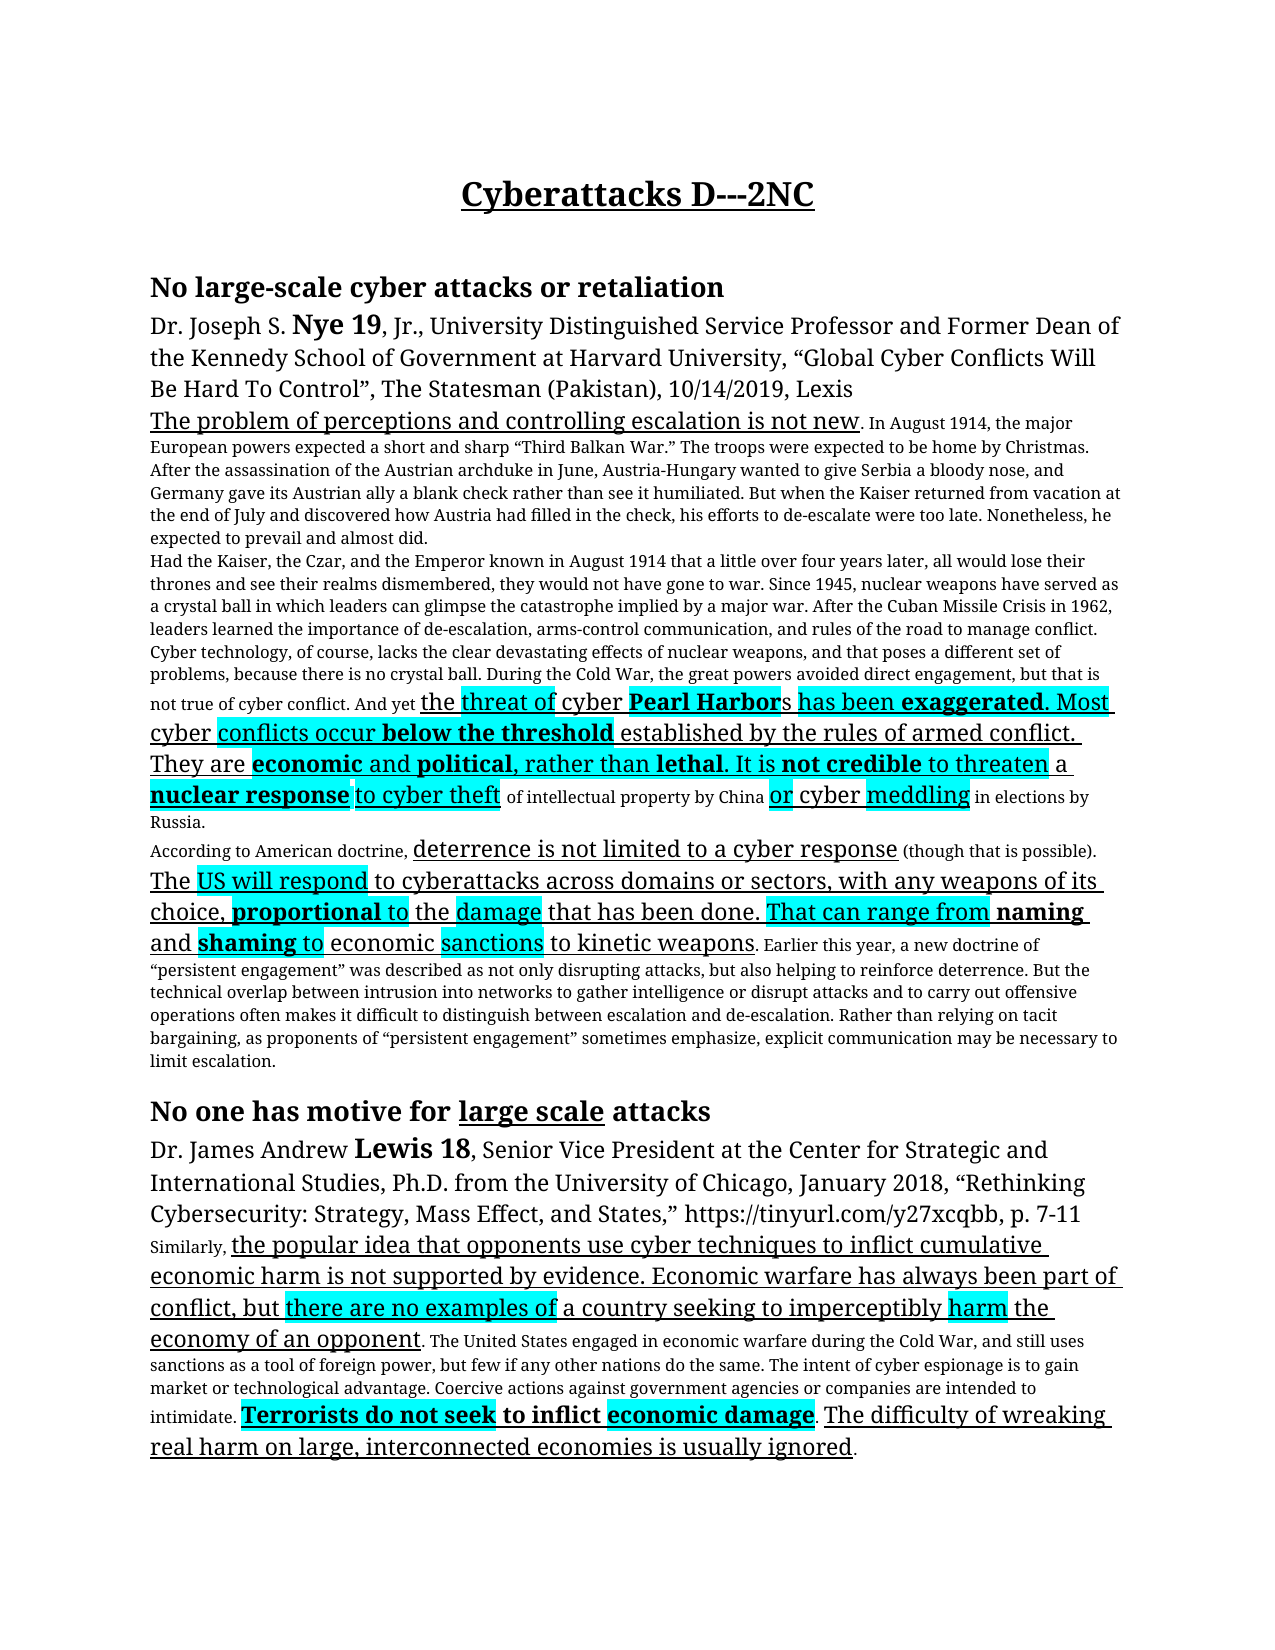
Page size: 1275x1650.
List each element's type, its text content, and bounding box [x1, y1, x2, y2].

text According to American doctrine, deterrence is not limited to a cyber response (though that is possible). The US will respond to cyberattacks across domains or sectors, with any weapons of its choice, proportional to the damage that has been done. That can range from naming and shaming to economic sanctions to kinetic weapons. Earlier this year, a new doctrine of “persistent engagement” was described as not only disrupting attacks, but also helping to reinforce deterrence. But the technical overlap between intrusion into networks to gather intelligence or disrupt attacks and to carry out offensive operations often makes it difficult to distinguish between escalation and de-escalation. Rather than relying on tacit bargaining, as proponents of “persistent engagement” sometimes emphasize, explicit communication may be necessary to limit escalation. [150, 833, 1125, 1072]
text Dr. Joseph S. Nye 19, Jr., University Distinguished Service Professor and Former Dean of the Kennedy School of Government at Harvard University, “Global Cyber Conflicts Will Be Hard To Control”, The Statesman (Pakistan), 10/14/2019, Lexis [150, 305, 1125, 404]
text Similarly, the popular idea that opponents use cyber techniques to inflict cumulative economic harm is not supported by evidence. Economic warfare has always been part of conflict, but there are no examples of a country seeking to imperceptibly harm the economy of an opponent. The United States engaged in economic warfare during the Cold War, and still uses sanctions as a tool of foreign power, but few if any other nations do the same. The intent of cyber espionage is to gain market or technological advantage. Coercive actions against government agencies or companies are intended to intimidate. Terrorists do not seek to inflict economic damage. The difficulty of wreaking real harm on large, interconnected economies is usually ignored. [150, 1229, 1125, 1462]
text Had the Kaiser, the Czar, and the Emperor known in August 1914 that a little over four years later, all would lose their thrones and see their realms dismembered, they would not have gone to war. Since 1945, nuclear weapons have served as a crystal ball in which leaders can glimpse the catastrophe implied by a major war. After the Cuban Missile Crisis in 1962, leaders learned the importance of de-escalation, arms-control communication, and rules of the road to manage conflict. [150, 549, 1125, 640]
text The problem of perceptions and controlling escalation is not new. In August 1914, the major European powers expected a short and sharp “Third Balkan War.” The troops were expected to be home by Christmas. After the assassination of the Austrian archduke in June, Austria-Hungary wanted to give Serbia a bloody nose, and Germany gave its Austrian ally a blank check rather than see it humiliated. But when the Kaiser returned from vacation at the end of July and discovered how Austria had filled in the check, his efforts to de-escalate were too late. Nonetheless, he expected to prevail and almost did. [150, 404, 1125, 549]
text Dr. James Andrew Lewis 18, Senior Vice President at the Center for Strategic and International Studies, Ph.D. from the University of Chicago, January 2018, “Rethinking Cybersecurity: Strategy, Mass Effect, and States,” https://tinyurl.com/y27xcqbb, p. 7-11 [150, 1129, 1125, 1229]
subtitle Cyberattacks D---2NC [150, 171, 1125, 216]
text Cyber technology, of course, lacks the clear devastating effects of nuclear weapons, and that poses a different set of problems, because there is no crystal ball. During the Cold War, the great powers avoided direct engagement, but that is not true of cyber conflict. And yet the threat of cyber Pearl Harbors has been exaggerated. Most cyber conflicts occur below the threshold established by the rules of armed conflict. They are economic and political, rather than lethal. It is not credible to threaten a nuclear response to cyber theft of intellectual property by China or cyber meddling in elections by Russia. [150, 640, 1125, 833]
subtitle No one has motive for large scale attacks [150, 1093, 1125, 1129]
subtitle No large-scale cyber attacks or retaliation [150, 268, 1125, 305]
